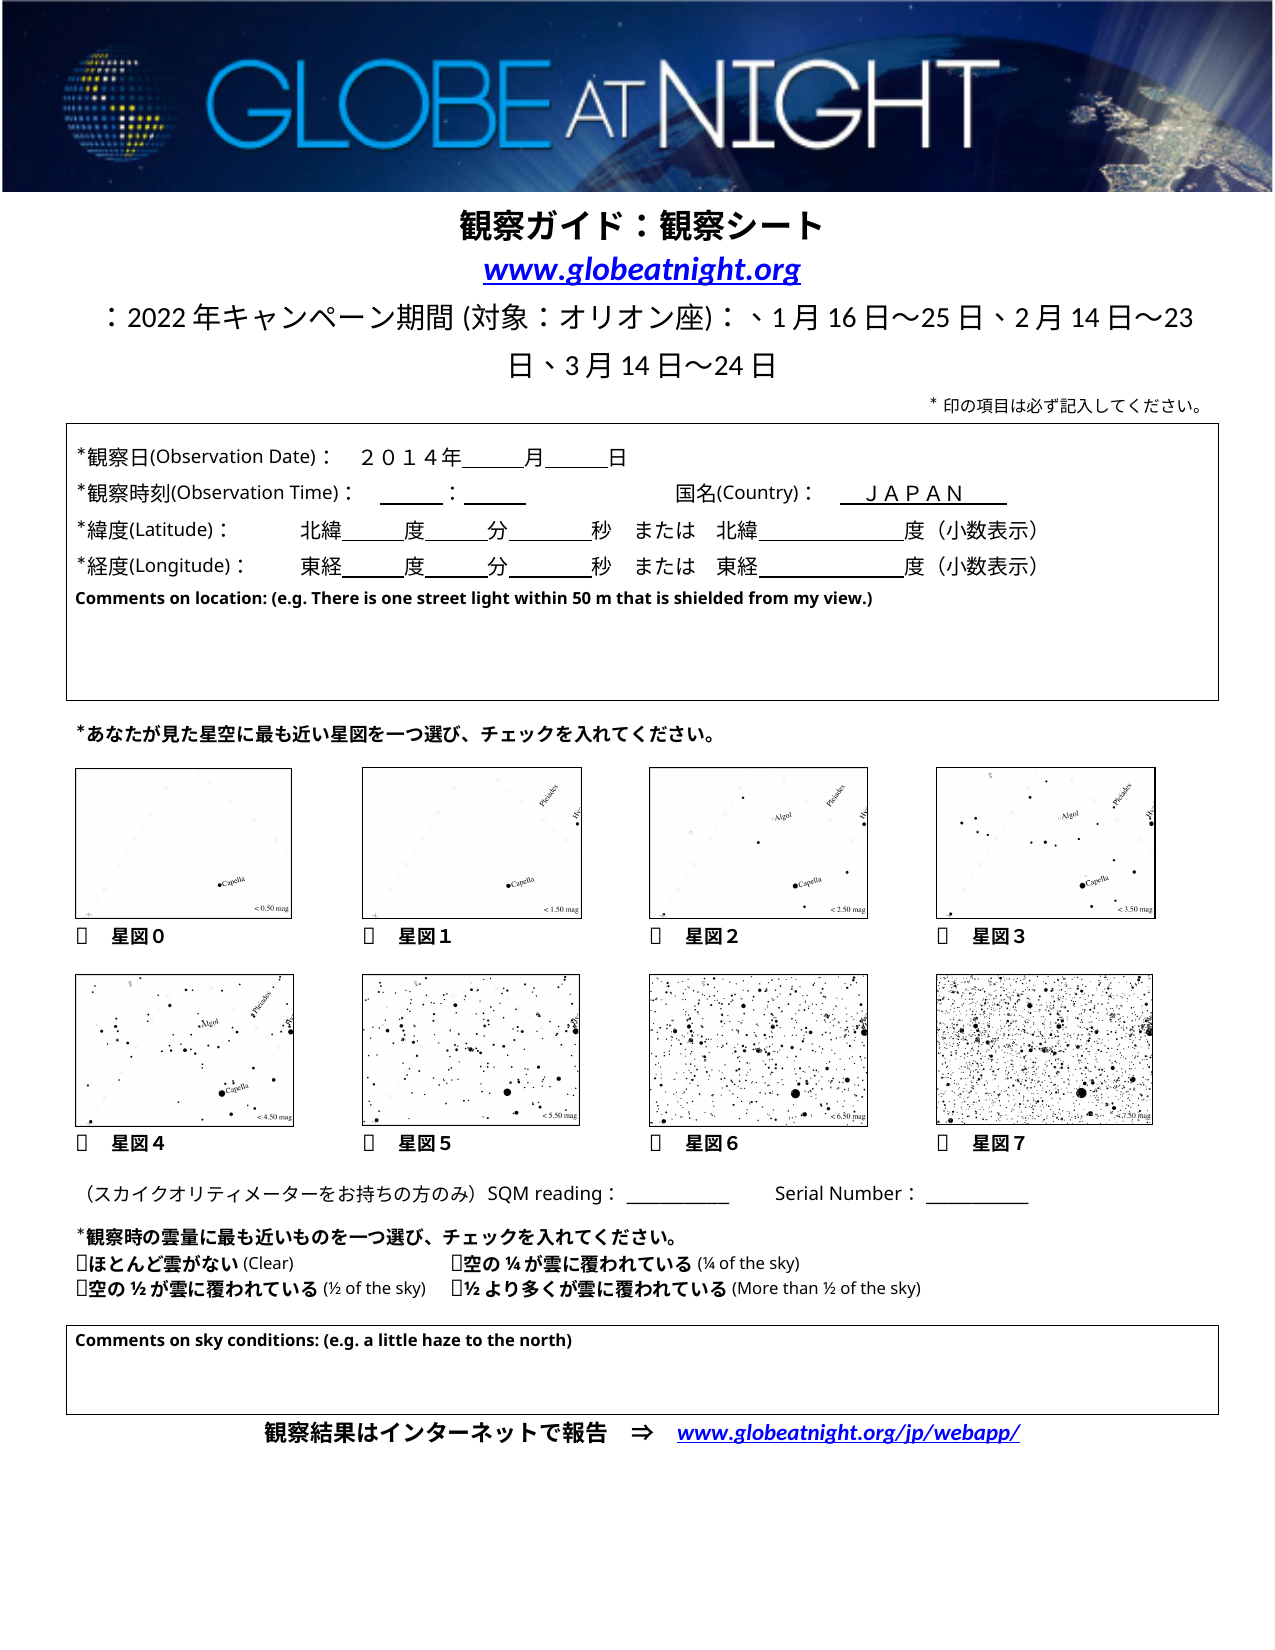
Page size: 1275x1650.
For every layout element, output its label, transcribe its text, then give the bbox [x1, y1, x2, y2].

picture [76, 769, 291, 918]
table_cell [64, 763, 351, 919]
picture [937, 975, 1152, 1124]
table_cell [924, 970, 1211, 1127]
text Comments on location: (e.g. There is one street light within 50 m that is shielded from my view.) [67, 569, 1218, 609]
text * 印の項目は必ず記入してください。 [75, 392, 1209, 418]
table_header *あなたが見た星空に最も近い星図を一つ選び、チェックを入れてください。 [64, 720, 1211, 763]
text *観察日(Observation Date)： ２０１４年 月 日 [67, 424, 1218, 459]
picture [937, 768, 1154, 918]
text *経度(Longitude)： 東経 度 分 秒 または 東経 度（小数表示） [67, 533, 1218, 569]
text www.globeatnight.org [75, 248, 1209, 289]
picture [76, 975, 293, 1126]
text 観察結果はインターネットで報告 ⇒ www.globeatnight.org/jp/webapp/ [75, 1415, 1209, 1448]
table_cell [351, 970, 637, 1127]
text ほとんど雲がない (Clear) 空の¼が雲に覆われている (¼ of the sky) [75, 1250, 1209, 1275]
table_cell [638, 970, 924, 1127]
table_cell [924, 763, 1211, 920]
table_cell  星図２ [638, 920, 924, 970]
picture [650, 975, 867, 1126]
text （スカイクオリティメーターをお持ちの方のみ）SQM reading： _________ Serial Number： _________ [75, 1179, 1209, 1207]
table_cell  星図０ [64, 920, 351, 970]
table_cell  星図１ [351, 920, 637, 970]
text *観察時の雲量に最も近いものを一つ選び、チェックを入れてください。 [75, 1222, 1209, 1250]
table_cell [64, 970, 351, 1127]
text 観察ガイド：観察シート [75, 192, 1209, 248]
table_cell  星図４ [64, 1127, 351, 1164]
text Comments on sky conditions: (e.g. a little haze to the north) [67, 1326, 1218, 1351]
picture [363, 768, 581, 918]
table_cell  星図５ [351, 1127, 637, 1164]
text ：2022年キャンペーン期間 (対象：オリオン座)：、1月16日〜25日、2月14日〜23日、3月14日〜24日 [75, 297, 1209, 384]
table_cell  星図７ [924, 1127, 1211, 1164]
table_cell [638, 763, 924, 919]
table_cell  星図３ [924, 920, 1211, 970]
text *観察時刻(Observation Time)： ： 国名(Country)： ＪＡＰＡＮ [67, 459, 1218, 496]
text *緯度(Latitude)： 北緯 度 分 秒 または 北緯 度（小数表示） [67, 496, 1218, 533]
text 空の½が雲に覆われている (½ of the sky) ½より多くが雲に覆われている (More than ½ of the sky) [75, 1275, 1209, 1300]
table_cell  星図６ [638, 1127, 924, 1164]
picture [363, 975, 579, 1125]
picture [650, 768, 867, 918]
table_cell [351, 763, 637, 919]
